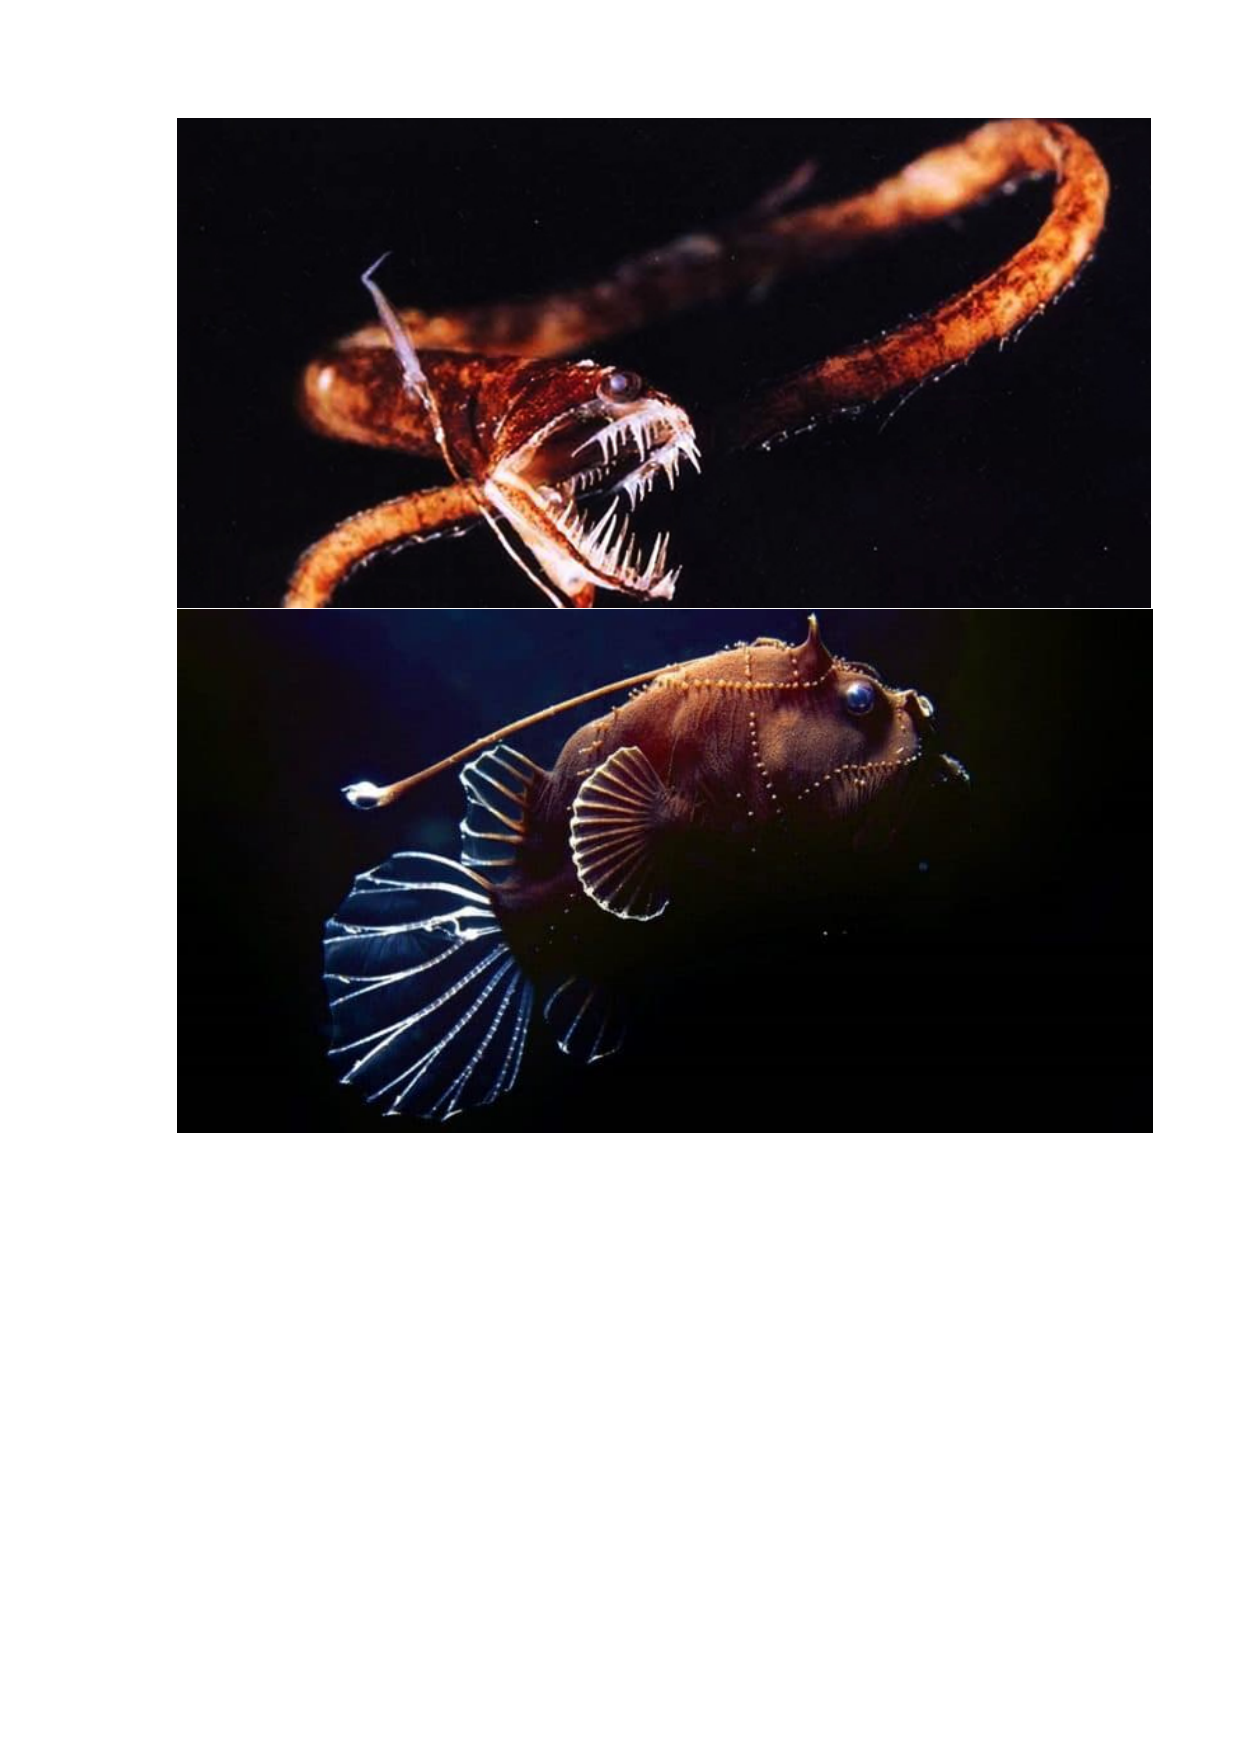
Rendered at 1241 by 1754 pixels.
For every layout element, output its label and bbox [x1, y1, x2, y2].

picture [177, 609, 1153, 1133]
picture [177, 118, 1151, 608]
